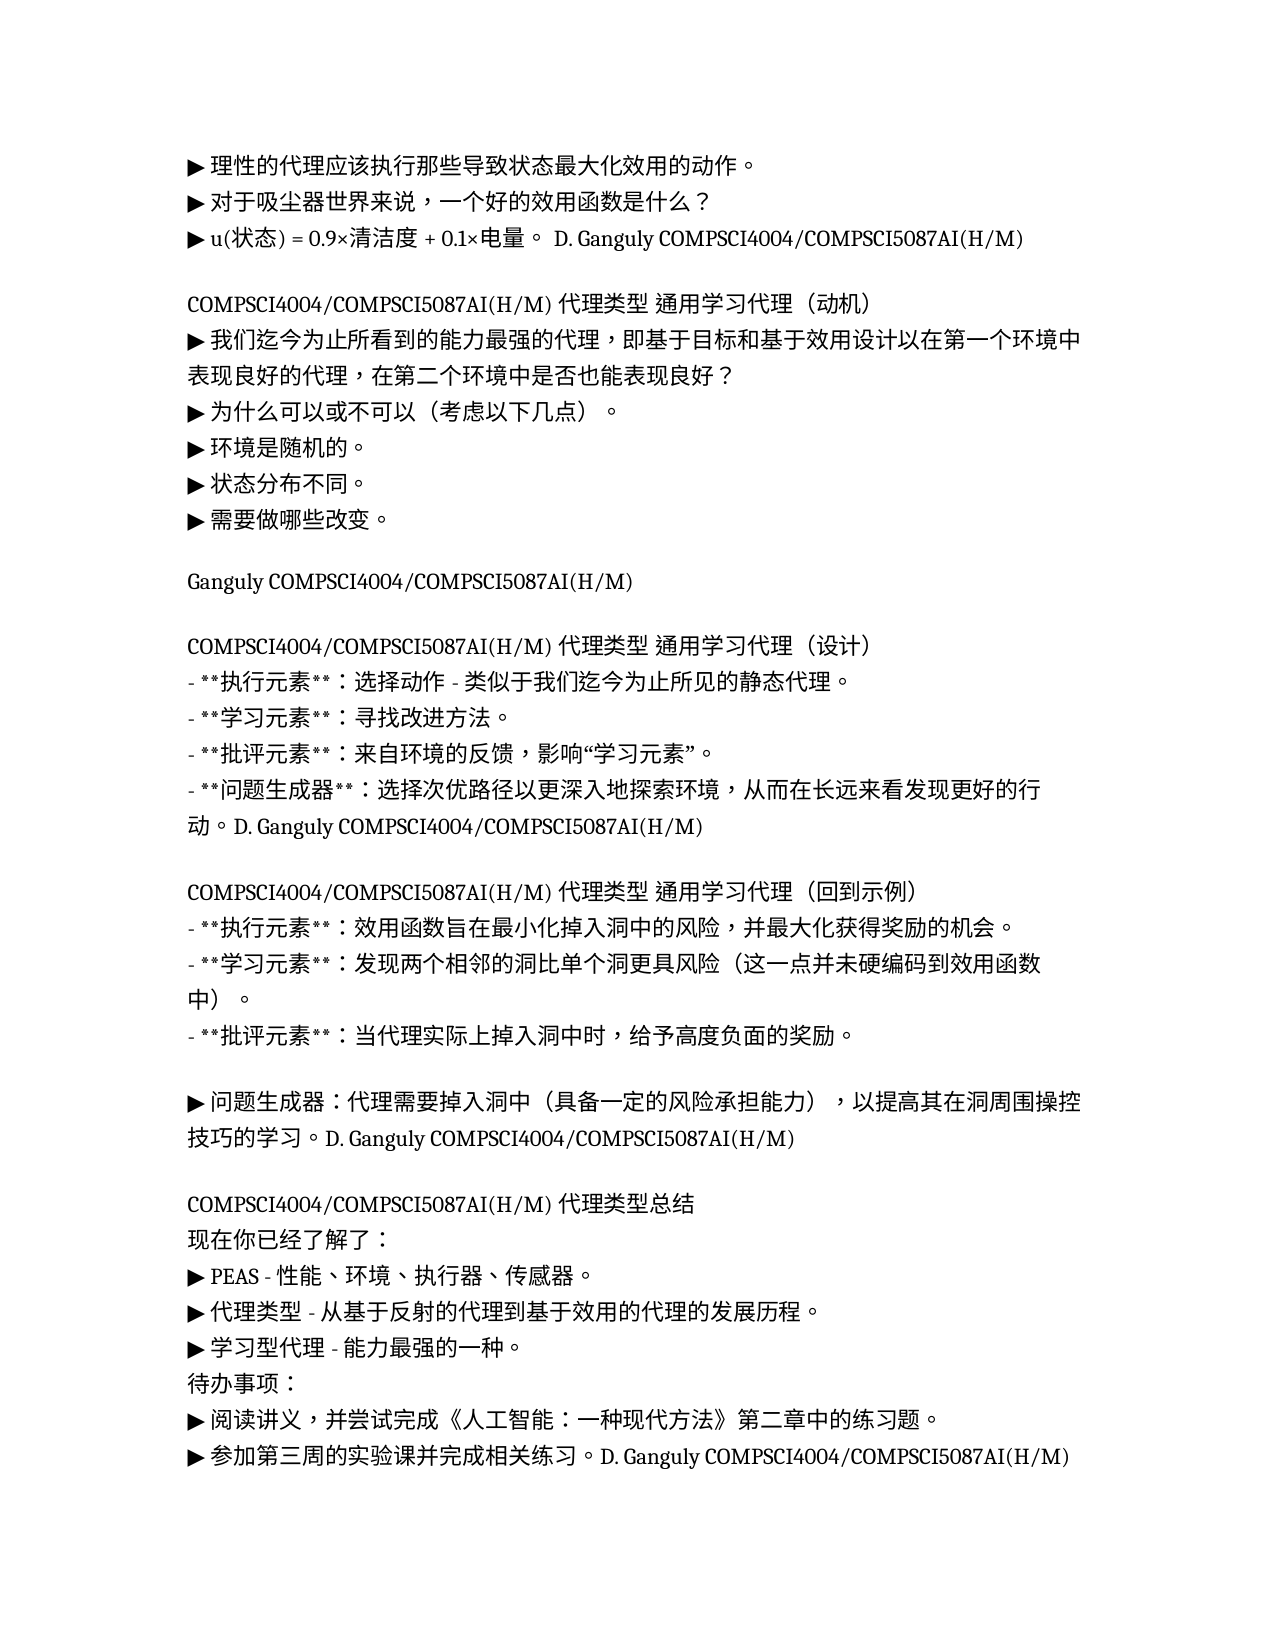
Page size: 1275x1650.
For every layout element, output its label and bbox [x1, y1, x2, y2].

text [187, 150, 1087, 1471]
